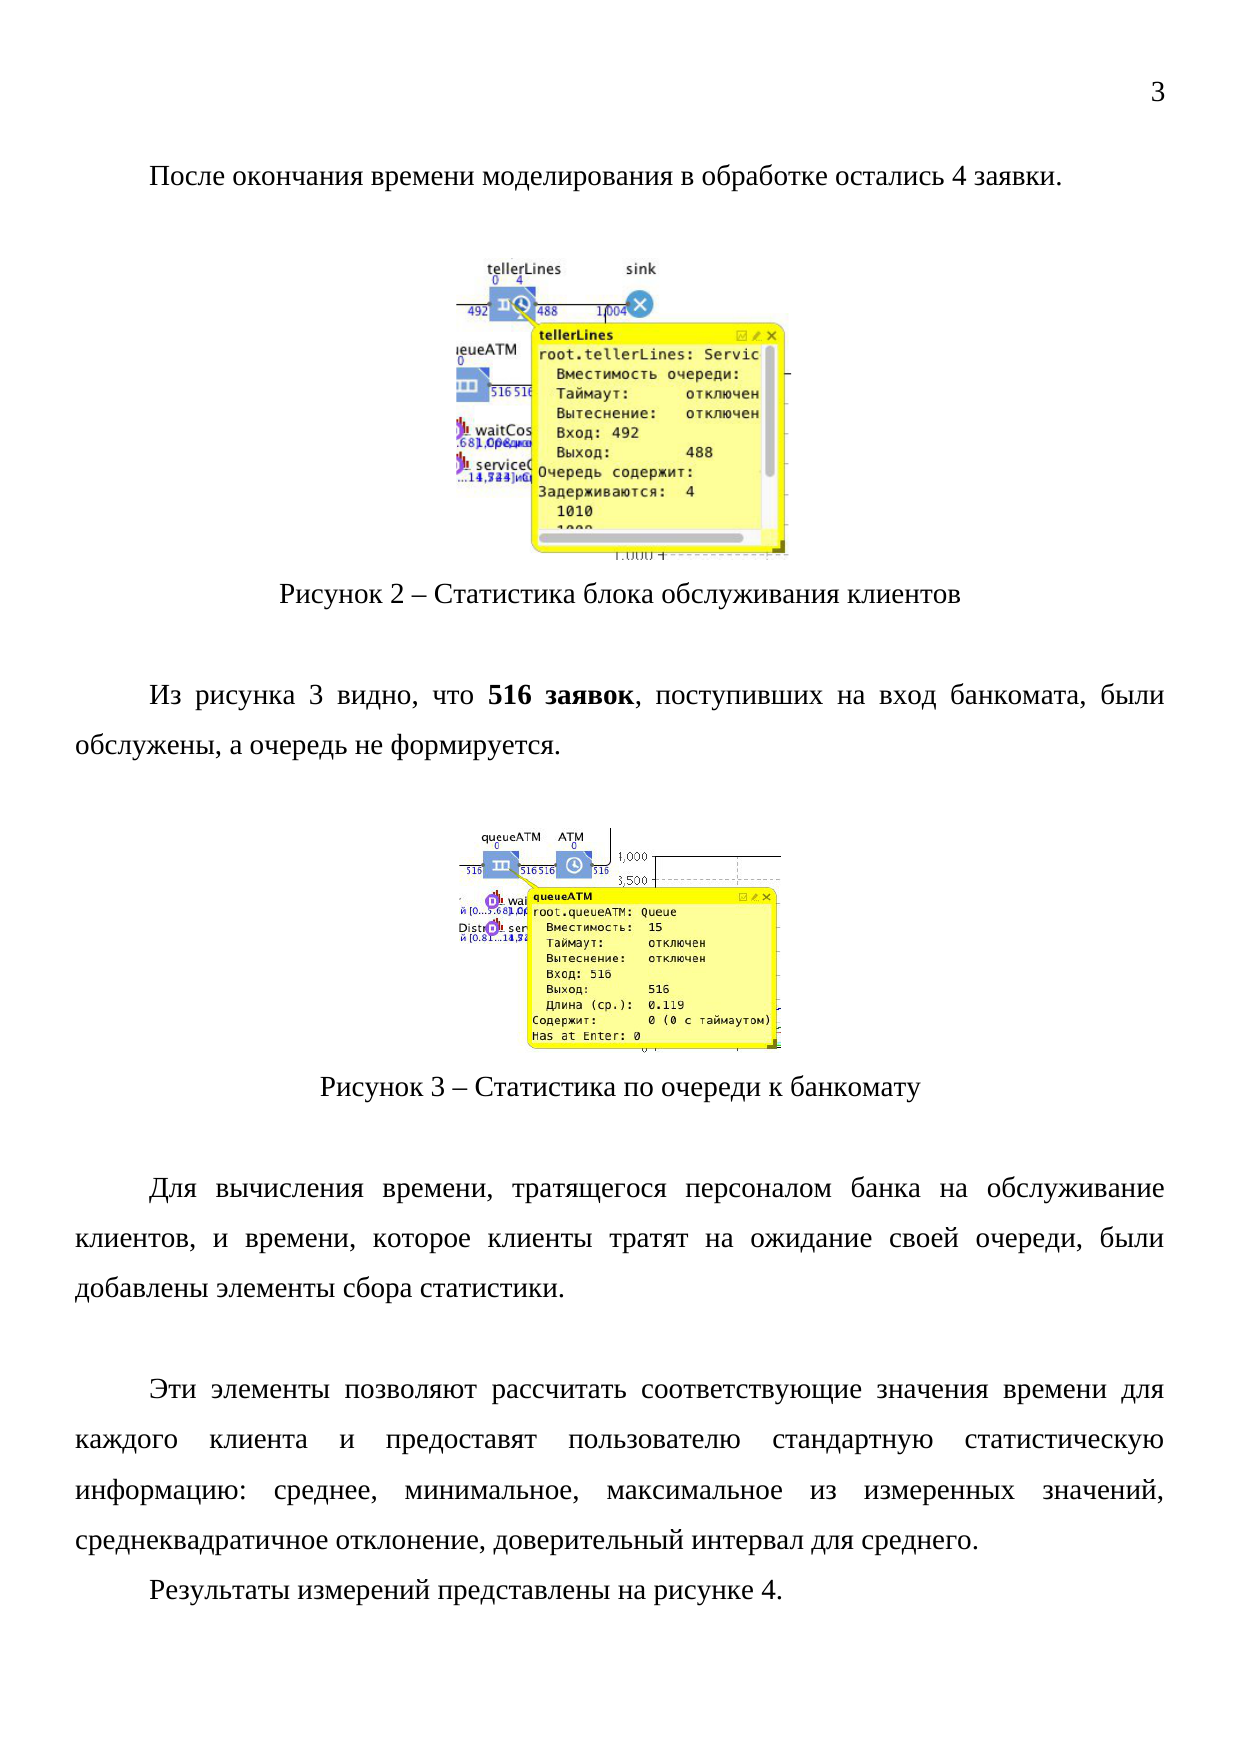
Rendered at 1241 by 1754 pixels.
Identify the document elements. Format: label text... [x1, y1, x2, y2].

picture [456, 258, 792, 560]
list Из рисунка 3 видно, что 516 заявок, поступивших на вход банкомата, были обслужены, а очередь не формируется. [75, 677, 1165, 761]
text Эти элементы позволяют рассчитать соответствующие значения времени для каждого клиента и предоставят пользователю стандартную статистическую информацию: среднее, минимальное, максимальное из измеренных значений, среднеквадратичное отклонение, доверительный интервал для среднего. [75, 1371, 1165, 1556]
text Для вычисления времени, тратящегося персоналом банка на обслуживание клиентов, и времени, которое клиенты тратят на ожидание своей очереди, были добавлены элементы сбора статистики. [75, 1170, 1165, 1304]
text Результаты измерений представлены на рисунке 4. [75, 1572, 1165, 1606]
text Рисунок 3 – Статистика по очереди к банкомату [75, 1069, 1165, 1103]
text Рисунок 2 – Статистика блока обслуживания клиентов [75, 576, 1165, 610]
picture [459, 828, 781, 1053]
list После окончания времени моделирования в обработке остались 4 заявки. [75, 158, 1165, 191]
